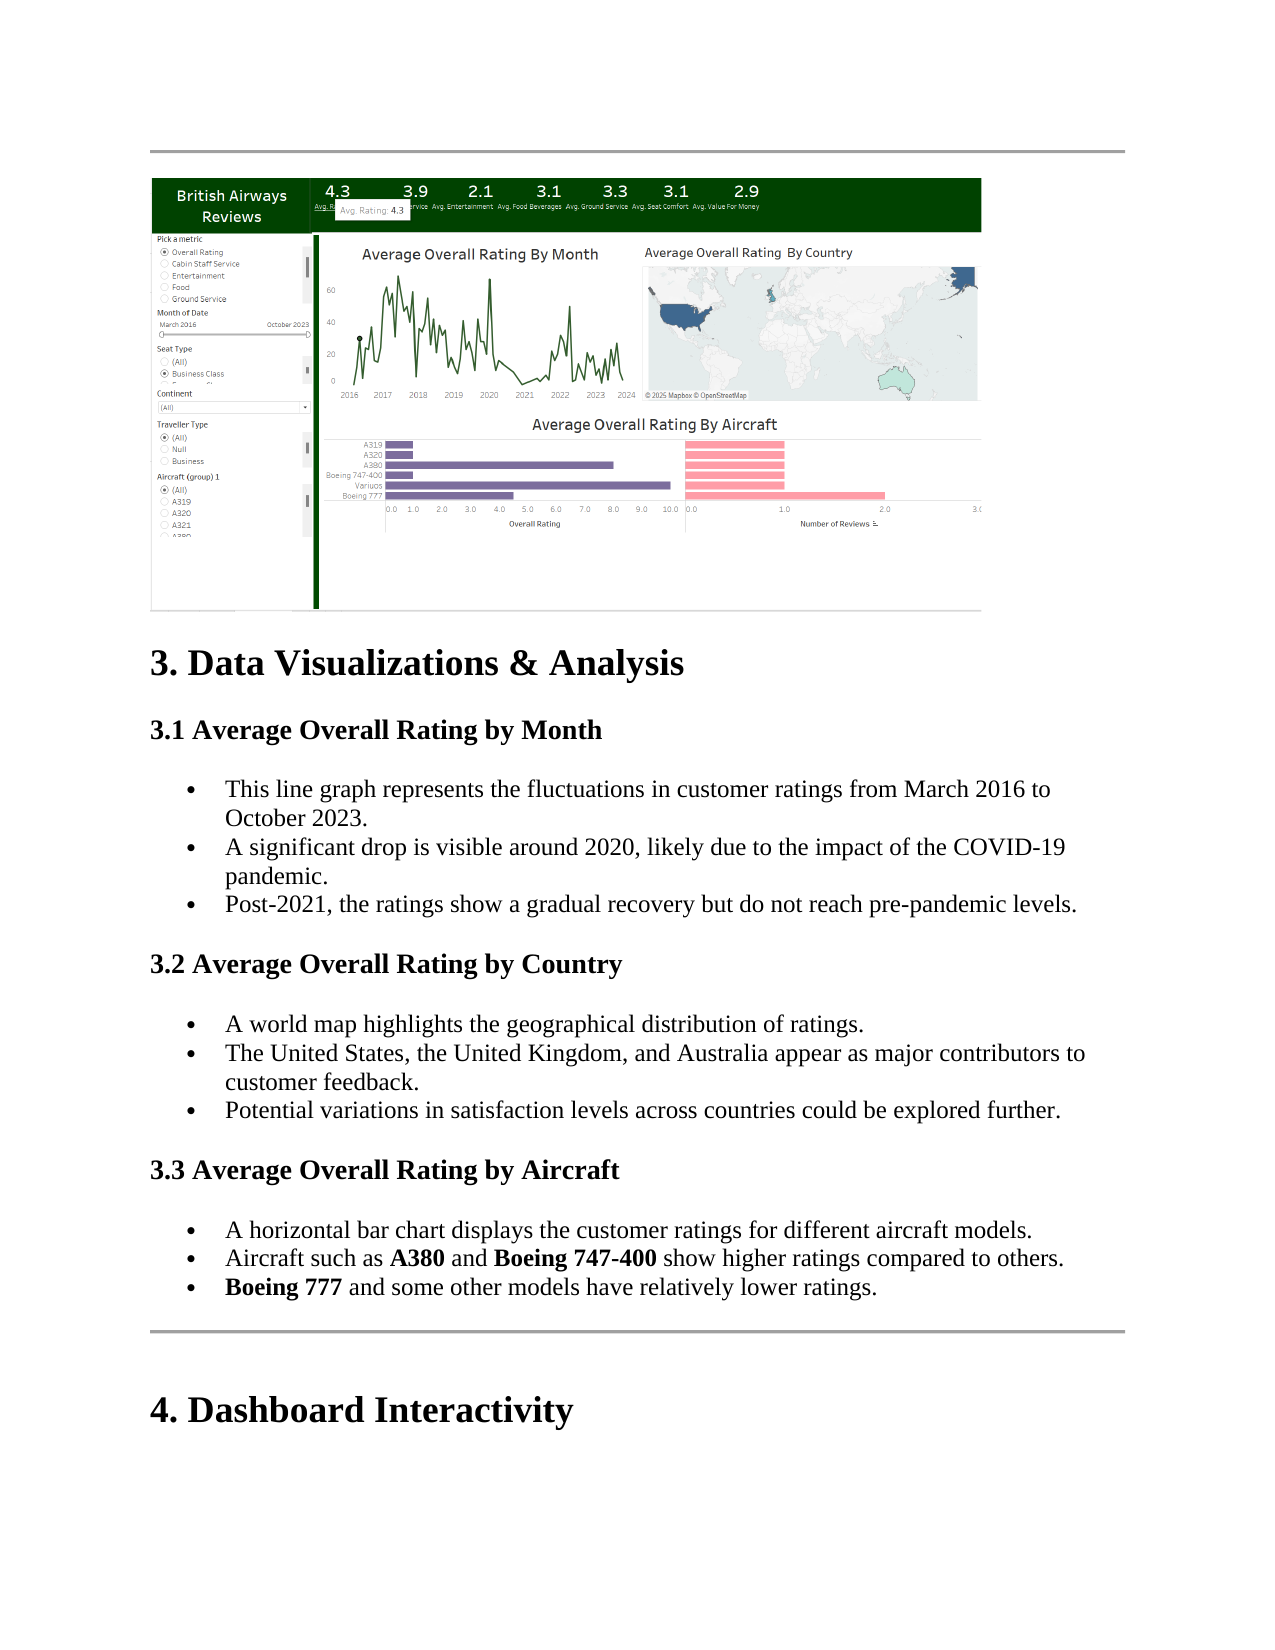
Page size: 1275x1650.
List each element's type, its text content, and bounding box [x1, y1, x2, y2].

text 3. Data Visualizations & Analysis [150, 641, 1125, 684]
text 3.2 Average Overall Rating by Country [150, 947, 1125, 980]
text 3.1 Average Overall Rating by Month [150, 713, 1125, 745]
list The United States, the United Kingdom, and Australia appear as major contributors to customer feedback. [187, 1038, 1125, 1095]
list Boeing 777 and some other models have relatively lower ratings. [187, 1272, 1125, 1301]
list Post-2021, the ratings show a gradual recovery but do not reach pre-pandemic levels. [187, 889, 1125, 918]
list A significant drop is visible around 2020, likely due to the impact of the COVID-19 pandemic. [187, 832, 1125, 889]
list Aircraft such as A380 and Boeing 747-400 show higher ratings compared to others. [187, 1243, 1125, 1272]
picture [150, 178, 982, 612]
list This line graph represents the fluctuations in customer ratings from March 2016 to October 2023. [187, 774, 1125, 832]
text 4. Dashboard Interactivity [150, 1387, 1125, 1431]
list Potential variations in satisfaction levels across countries could be explored further. [187, 1095, 1125, 1124]
list A horizontal bar chart displays the customer ratings for different aircraft models. [187, 1215, 1125, 1243]
list A world map highlights the geographical distribution of ratings. [187, 1009, 1125, 1038]
text 3.3 Average Overall Rating by Aircraft [150, 1153, 1125, 1186]
